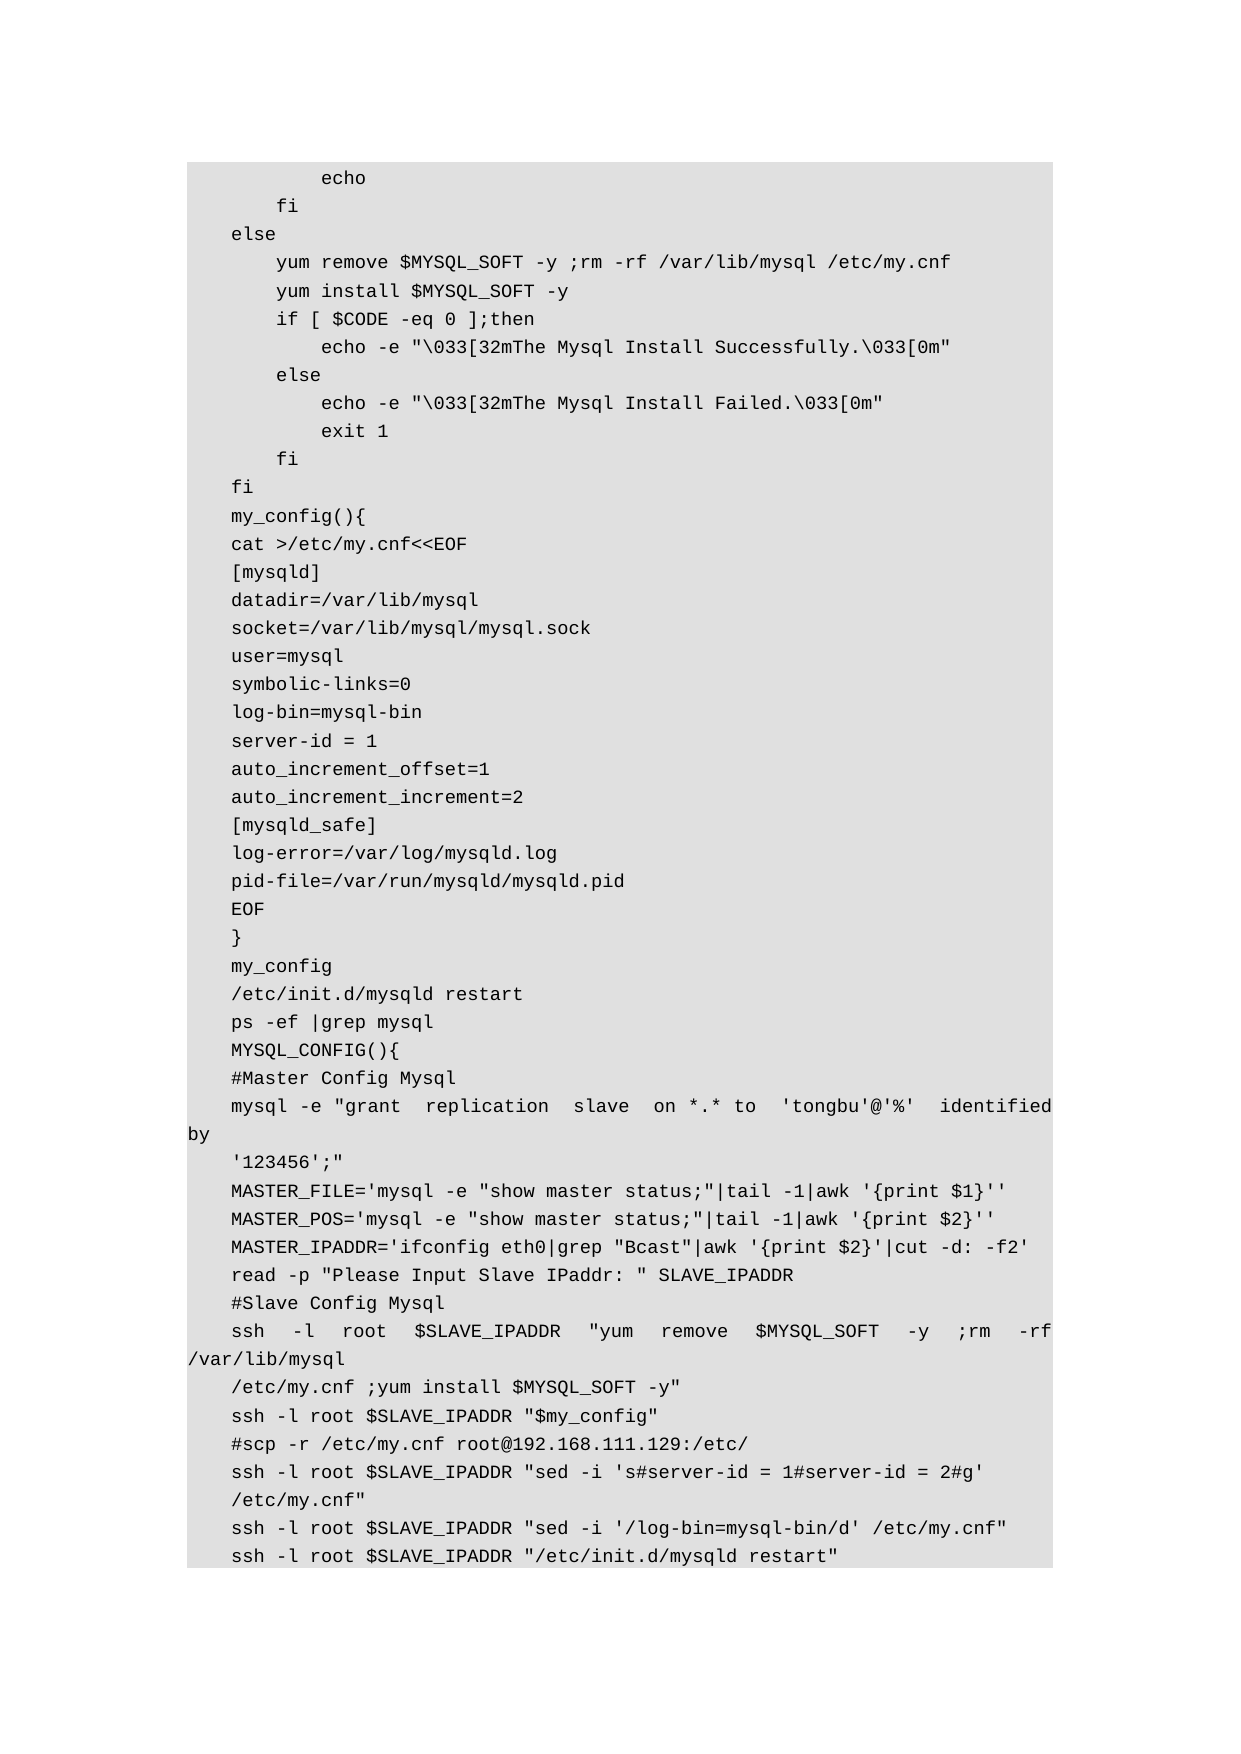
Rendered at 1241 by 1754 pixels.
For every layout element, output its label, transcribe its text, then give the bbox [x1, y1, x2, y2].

text auto_increment_offset=1 [187, 753, 1053, 781]
text /etc/my.cnf ;yum install $MYSQL_SOFT -y" [187, 1371, 1053, 1399]
text [mysqld] [187, 556, 1053, 584]
text ssh -l root $SLAVE_IPADDR "yum remove $MYSQL_SOFT -y ;rm -rf /var/lib/mysql [187, 1315, 1053, 1371]
text MASTER_FILE='mysql -e "show master status;"|tail -1|awk '{print $1}'' [187, 1174, 1053, 1203]
text } [187, 921, 1053, 949]
text MASTER_IPADDR='ifconfig eth0|grep "Bcast"|awk '{print $2}'|cut -d: -f2' [187, 1231, 1053, 1259]
text EOF [187, 893, 1053, 921]
text echo [187, 162, 1053, 190]
text pid-file=/var/run/mysqld/mysqld.pid [187, 865, 1053, 893]
text read -p "Please Input Slave IPaddr: " SLAVE_IPADDR [187, 1259, 1053, 1287]
text user=mysql [187, 640, 1053, 668]
text auto_increment_increment=2 [187, 781, 1053, 809]
text else [187, 218, 1053, 246]
text cat >/etc/my.cnf<<EOF [187, 528, 1053, 556]
text my_config(){ [187, 499, 1053, 528]
text fi [187, 190, 1053, 218]
text /etc/my.cnf" [187, 1484, 1053, 1512]
text ssh -l root $SLAVE_IPADDR "sed -i 's#server-id = 1#server-id = 2#g' [187, 1456, 1053, 1484]
text ssh -l root $SLAVE_IPADDR "/etc/init.d/mysqld restart" [187, 1540, 1053, 1568]
text exit 1 [187, 415, 1053, 443]
text server-id = 1 [187, 724, 1053, 753]
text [187, 246, 1053, 274]
text symbolic-links=0 [187, 668, 1053, 696]
text [mysqld_safe] [187, 809, 1053, 837]
text echo -e "\033[32mThe Mysql Install Failed.\033[0m" [187, 387, 1053, 415]
text #scp -r /etc/my.cnf root@192.168.111.129:/etc/ [187, 1428, 1053, 1456]
text log-bin=mysql-bin [187, 696, 1053, 724]
text yum install $MYSQL_SOFT -y [187, 274, 1053, 303]
text /etc/init.d/mysqld restart [187, 978, 1053, 1006]
text #Slave Config Mysql [187, 1287, 1053, 1315]
text MYSQL_CONFIG(){ [187, 1034, 1053, 1062]
text fi [187, 443, 1053, 471]
text mysql -e "grant replication slave on *.* to 'tongbu'@'%' identified by [187, 1090, 1053, 1146]
text log-error=/var/log/mysqld.log [187, 837, 1053, 865]
text ps -ef |grep mysql [187, 1006, 1053, 1034]
text else [187, 359, 1053, 387]
text ssh -l root $SLAVE_IPADDR "$my_config" [187, 1399, 1053, 1428]
text '123456';" [187, 1146, 1053, 1174]
text ssh -l root $SLAVE_IPADDR "sed -i '/log-bin=mysql-bin/d' /etc/my.cnf" [187, 1512, 1053, 1540]
text MASTER_POS='mysql -e "show master status;"|tail -1|awk '{print $2}'' [187, 1203, 1053, 1231]
text my_config [187, 949, 1053, 978]
text echo -e "\033[32mThe Mysql Install Successfully.\033[0m" [187, 331, 1053, 359]
text #Master Config Mysql [187, 1062, 1053, 1090]
text fi [187, 471, 1053, 499]
text socket=/var/lib/mysql/mysql.sock [187, 612, 1053, 640]
text if [ $CODE -eq 0 ];then [187, 303, 1053, 331]
text datadir=/var/lib/mysql [187, 584, 1053, 612]
